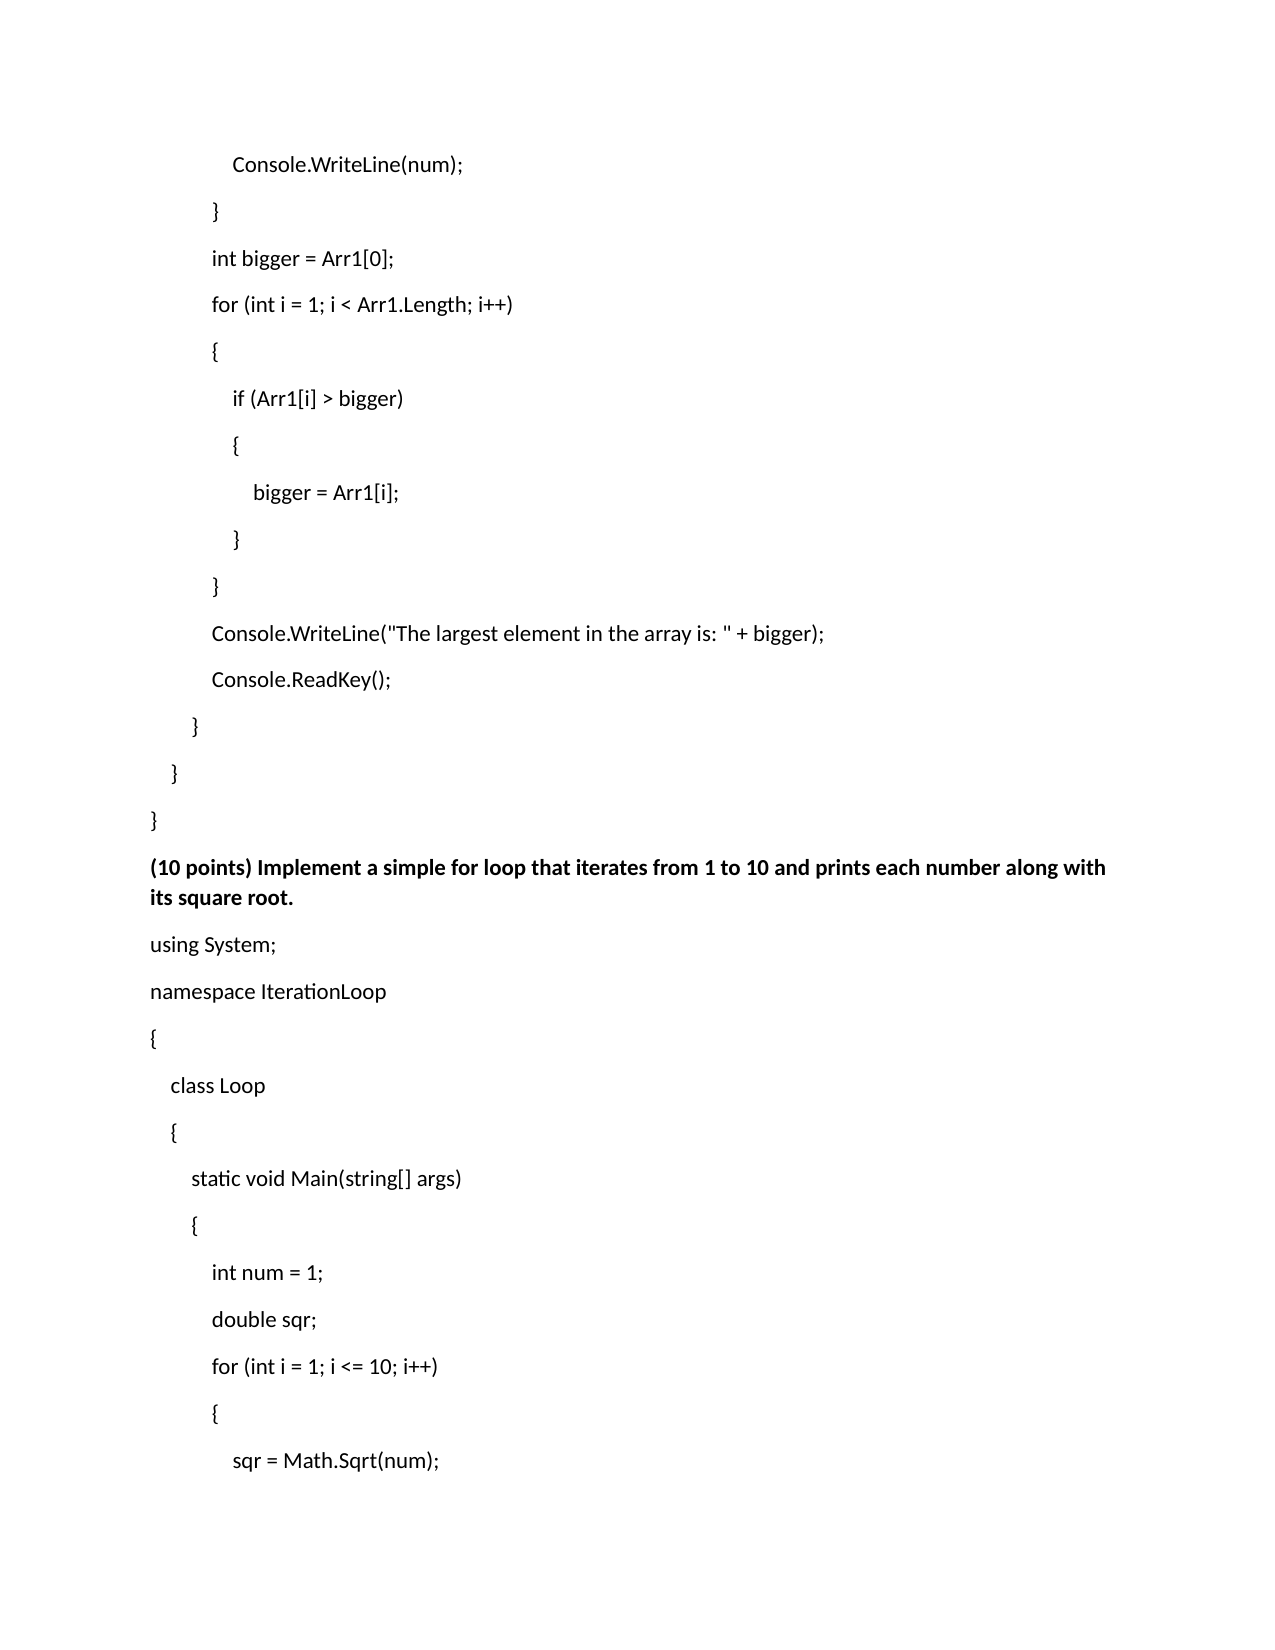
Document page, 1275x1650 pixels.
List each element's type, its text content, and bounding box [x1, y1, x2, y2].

text using System; [150, 930, 1125, 958]
text Console.ReadKey(); [150, 666, 1125, 694]
text { [150, 431, 1125, 459]
text Console.WriteLine("The largest element in the array is: " + bigger); [150, 619, 1125, 647]
text double sqr; [150, 1305, 1125, 1333]
text { [150, 337, 1125, 366]
text } [150, 197, 1125, 225]
text } [150, 572, 1125, 600]
text class Loop [150, 1071, 1125, 1099]
text static void Main(string[] args) [150, 1164, 1125, 1193]
text sqr = Math.Sqrt(num); [150, 1446, 1125, 1474]
text bigger = Arr1[i]; [150, 478, 1125, 506]
text { [150, 1024, 1125, 1052]
text for (int i = 1; i <= 10; i++) [150, 1352, 1125, 1380]
text { [150, 1211, 1125, 1239]
text (10 points) Implement a simple for loop that iterates from 1 to 10 and prints each number along with its square root. [150, 853, 1125, 911]
text } [150, 759, 1125, 787]
text { [150, 1118, 1125, 1146]
text for (int i = 1; i < Arr1.Length; i++) [150, 291, 1125, 319]
text } [150, 525, 1125, 553]
text } [150, 806, 1125, 834]
text int num = 1; [150, 1258, 1125, 1286]
text { [150, 1399, 1125, 1427]
text } [150, 712, 1125, 741]
text Console.WriteLine(num); [150, 150, 1125, 178]
text if (Arr1[i] > bigger) [150, 384, 1125, 412]
text int bigger = Arr1[0]; [150, 244, 1125, 272]
text namespace IterationLoop [150, 977, 1125, 1005]
